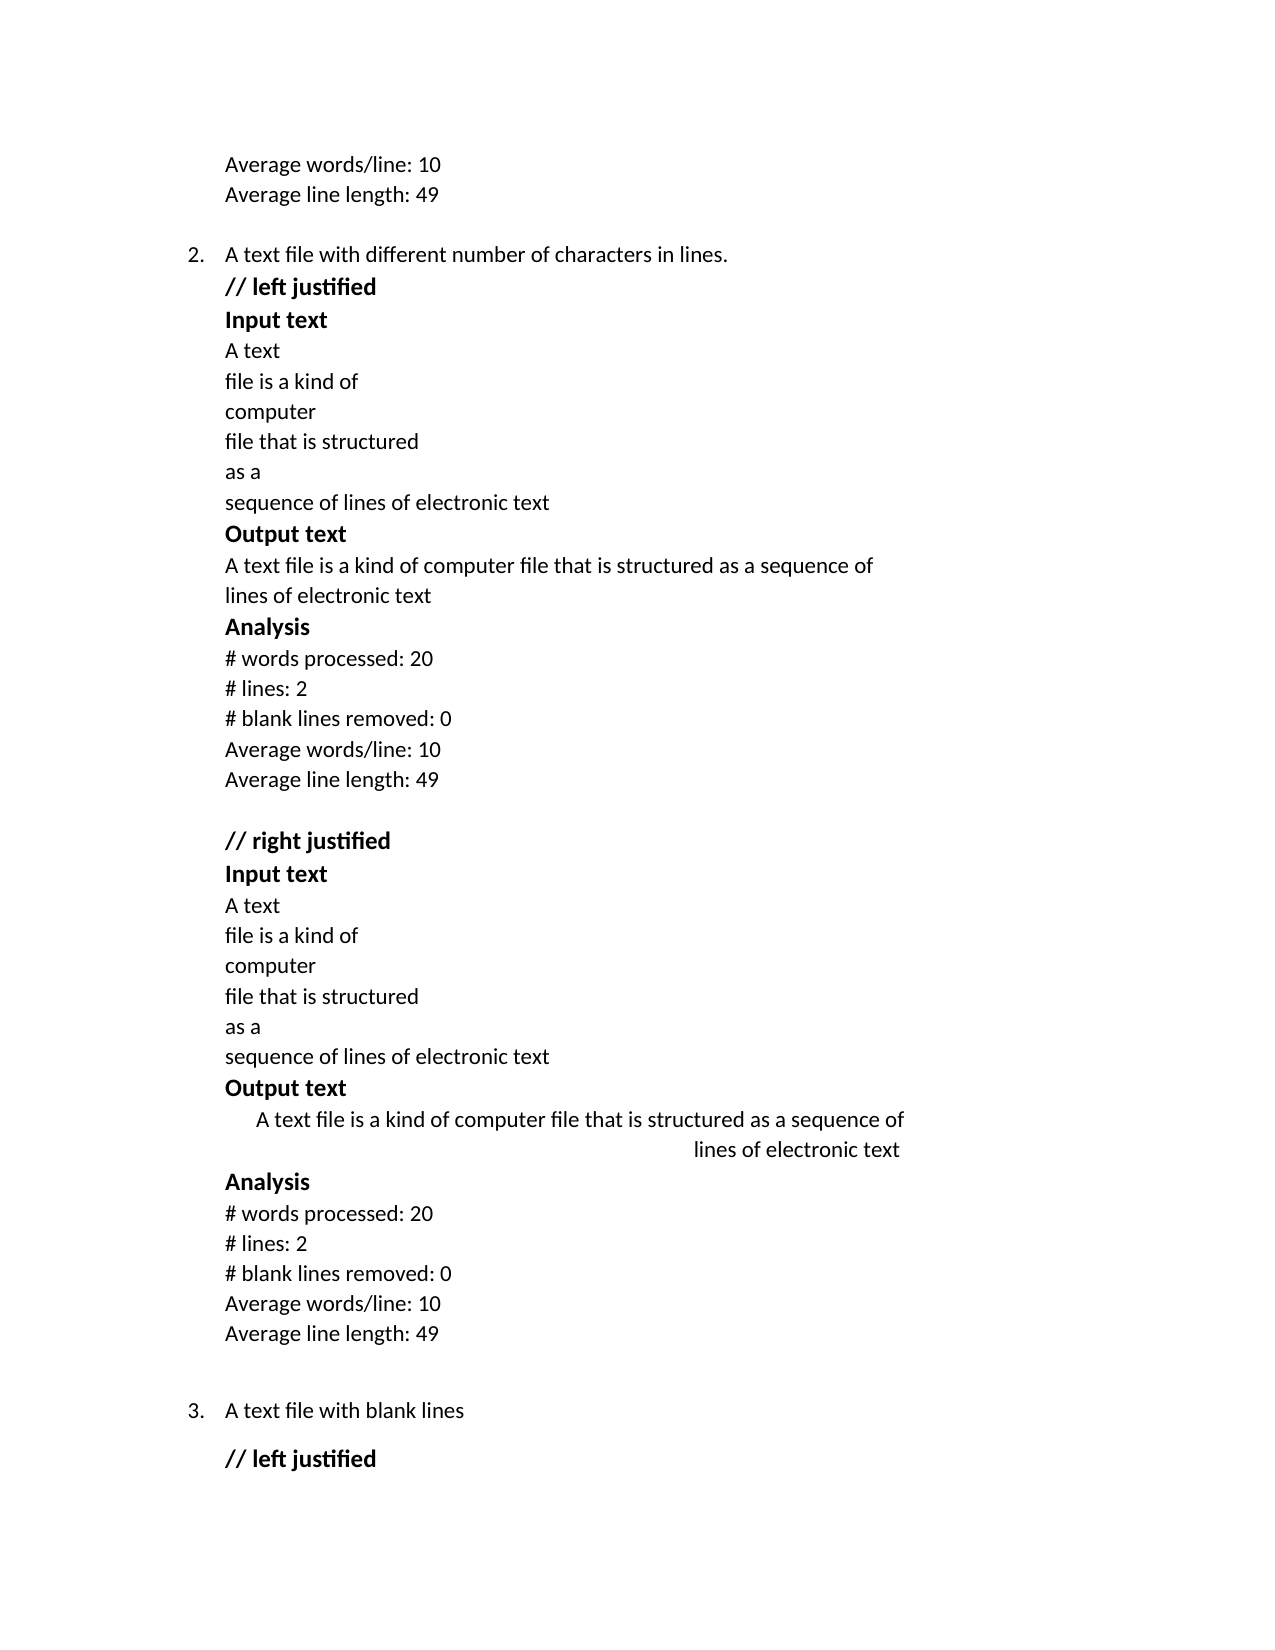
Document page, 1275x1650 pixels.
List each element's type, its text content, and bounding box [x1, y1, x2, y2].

text # blank lines removed: 0 [225, 1259, 1125, 1287]
text Analysis [225, 611, 1125, 642]
text # blank lines removed: 0 [225, 704, 1125, 733]
text as a [225, 1012, 1125, 1040]
text Average words/line: 10 [225, 735, 1125, 763]
text Output text [225, 1072, 1125, 1103]
text file that is structured [225, 427, 1125, 455]
text lines of electronic text [225, 581, 1125, 609]
text lines of electronic text [225, 1136, 1125, 1164]
text A text file is a kind of computer file that is structured as a sequence of [225, 551, 1125, 579]
text A text file is a kind of computer file that is structured as a sequence of [225, 1105, 1125, 1133]
text sequence of lines of electronic text [225, 1042, 1125, 1070]
text # lines: 2 [225, 674, 1125, 702]
text file is a kind of [225, 367, 1125, 395]
list A text file with blank lines [187, 1397, 1125, 1425]
list Average words/line: 10 [225, 150, 1125, 178]
text Output text [225, 518, 1125, 548]
text Average line length: 49 [225, 765, 1125, 793]
text // right justified [225, 825, 1125, 856]
text computer [225, 397, 1125, 425]
text # words processed: 20 [225, 644, 1125, 672]
text # words processed: 20 [225, 1199, 1125, 1227]
text as a [225, 457, 1125, 486]
text // left justified [225, 1443, 1125, 1474]
text A text [225, 891, 1125, 919]
text Input text [225, 304, 1125, 334]
list A text file with different number of characters in lines. [187, 241, 1125, 269]
text file that is structured [225, 982, 1125, 1010]
text # lines: 2 [225, 1229, 1125, 1257]
text computer [225, 952, 1125, 980]
list Average line length: 49 [225, 180, 1125, 208]
text sequence of lines of electronic text [225, 488, 1125, 516]
text A text [225, 337, 1125, 365]
text Analysis [225, 1166, 1125, 1196]
text // left justified [225, 271, 1125, 301]
text Average words/line: 10 [225, 1289, 1125, 1317]
text Average line length: 49 [225, 1319, 1125, 1348]
text Input text [225, 858, 1125, 889]
text file is a kind of [225, 921, 1125, 949]
